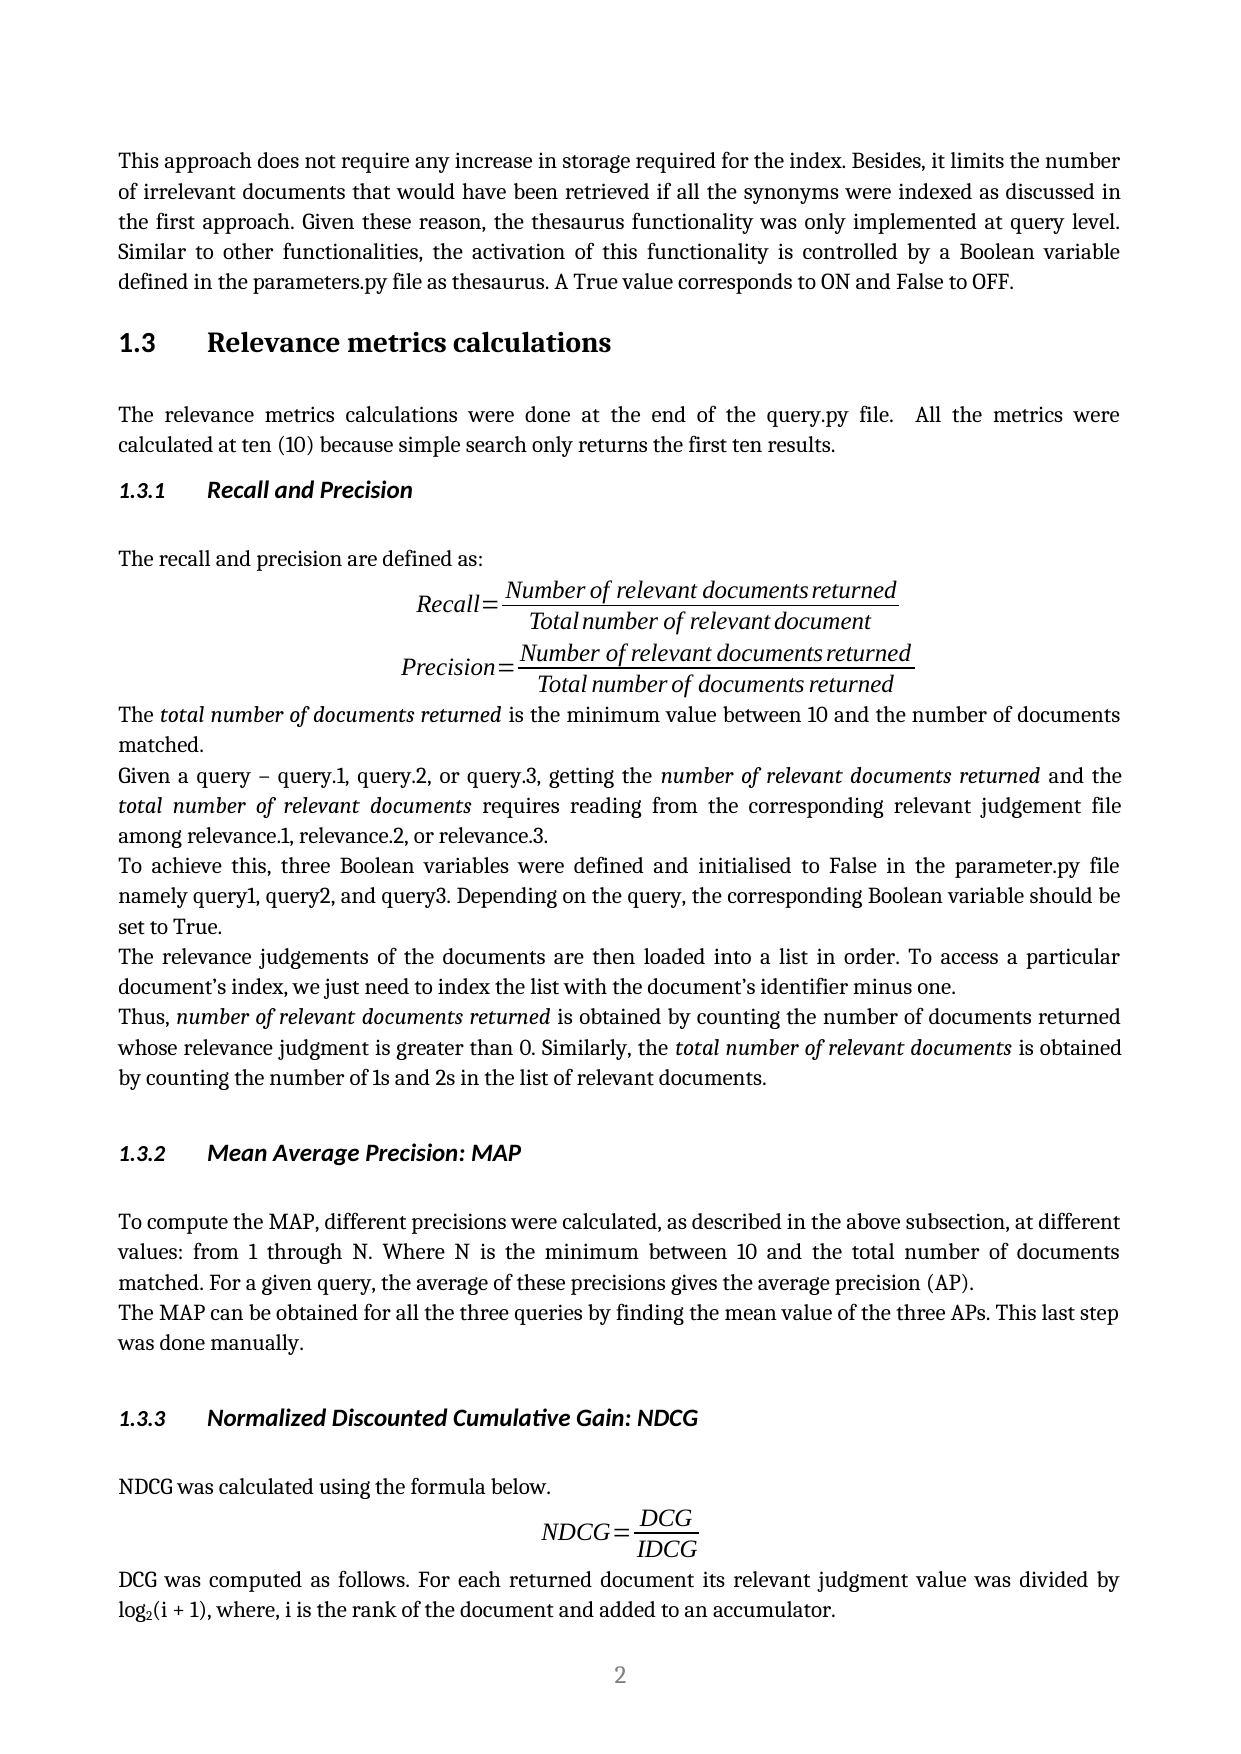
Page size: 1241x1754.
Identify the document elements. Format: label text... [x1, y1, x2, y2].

text Thus, number of relevant documents returned is obtained by counting the number of documents returned whose relevance judgment is greater than 0. Similarly, the total number of relevant documents is obtained by counting the number of 1s and 2s in the list of relevant documents. [118, 1004, 1122, 1091]
subtitle Mean Average Precision: MAP [118, 1137, 1122, 1168]
text To compute the MAP, different precisions were calculated, as described in the above subsection, at different values: from 1 through N. Where N is the minimum between 10 and the total number of documents matched. For a given query, the average of these precisions gives the average precision (AP). [118, 1209, 1122, 1296]
text The relevance judgements of the documents are then loaded into a list in order. To access a particular document’s index, we just need to index the list with the document’s identifier minus one. [118, 944, 1122, 1000]
subtitle Relevance metrics calculations [118, 324, 1122, 360]
subtitle Normalized Discounted Cumulative Gain: NDCG [118, 1403, 1122, 1433]
text The total number of documents returned is the minimum value between 10 and the number of documents matched. [118, 702, 1122, 758]
subtitle Recall and Precision [118, 475, 1122, 505]
text This approach does not require any increase in storage required for the index. Besides, it limits the number of irrelevant documents that would have been retrieved if all the synonyms were indexed as discussed in the first approach. Given these reason, the thesaurus functionality was only implemented at query level. Similar to other functionalities, the activation of this functionality is controlled by a Boolean variable defined in the parameters.py file as thesaurus. A True value corresponds to ON and False to OFF. [118, 148, 1122, 296]
text To achieve this, three Boolean variables were defined and initialised to False in the parameter.py file namely query1, query2, and query3. Depending on the query, the corresponding Boolean variable should be set to True. [118, 853, 1122, 940]
text The recall and precision are defined as: [118, 546, 1122, 572]
text NDCG was calculated using the formula below. [118, 1474, 1122, 1500]
text The MAP can be obtained for all the three queries by finding the mean value of the three APs. This last step was done manually. [118, 1299, 1122, 1356]
text The relevance metrics calculations were done at the end of the query.py file. All the metrics were calculated at ten (10) because simple search only returns the first ten results. [118, 402, 1122, 458]
list DCG was computed as follows. For each returned document its relevant judgment value was divided by log2(i + 1), where, i is the rank of the document and added to an accumulator. [118, 1567, 1122, 1624]
text Given a query – query.1, query.2, or query.3, getting the number of relevant documents returned and the total number of relevant documents requires reading from the corresponding relevant judgement file among relevance.1, relevance.2, or relevance.3. [118, 762, 1122, 849]
